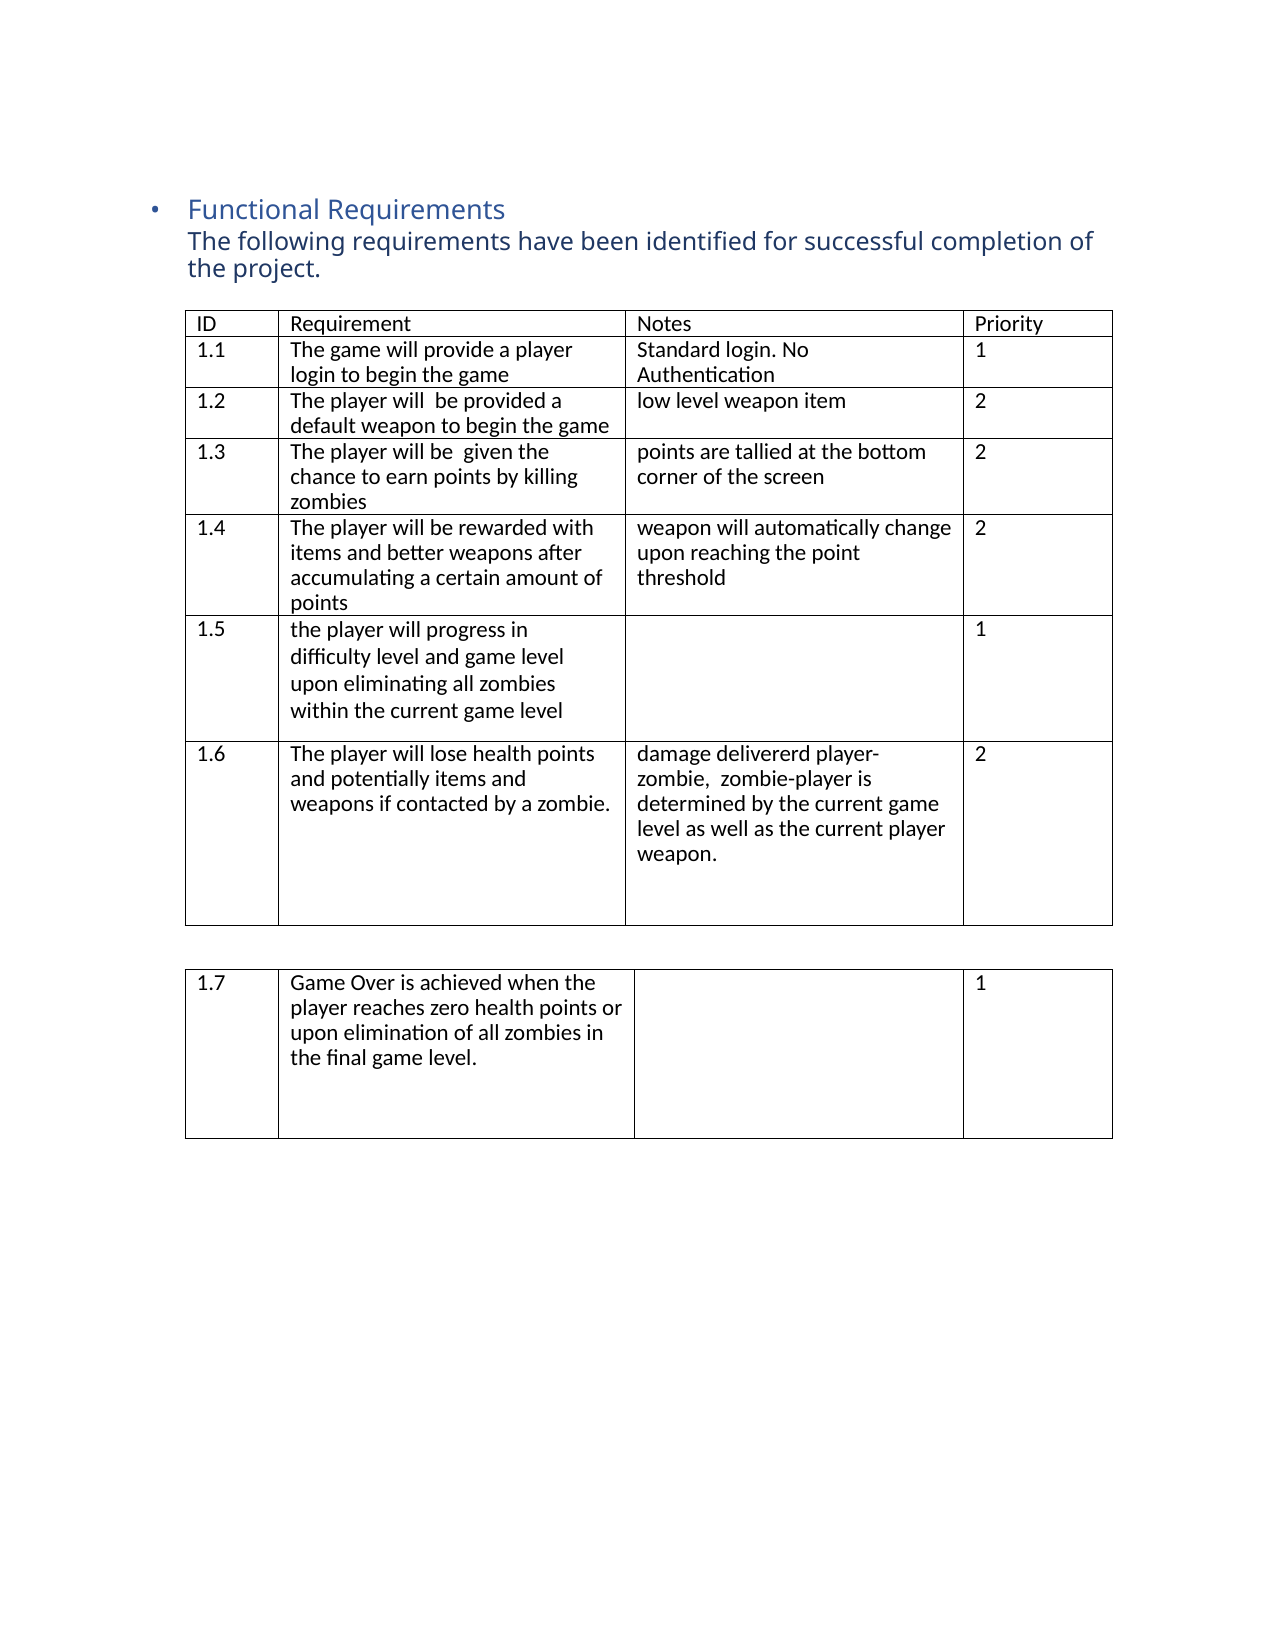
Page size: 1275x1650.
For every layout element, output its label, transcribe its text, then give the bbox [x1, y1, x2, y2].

table_header [635, 970, 963, 1138]
table_cell 1.3 [186, 439, 278, 514]
table_cell The player will be rewarded with items and better weapons after accumulating a certain amount of points [279, 515, 625, 615]
table_cell 2 [964, 515, 1112, 615]
table_cell points are tallied at the bottom corner of the screen [626, 439, 963, 514]
table_cell 1.6 [186, 742, 278, 924]
table_cell low level weapon item [626, 388, 963, 438]
table_cell The player will lose health points and potentially items and weapons if contacted by a zombie. [279, 742, 625, 924]
table_cell [626, 616, 963, 741]
table_cell Standard login. No Authentication [626, 337, 963, 387]
table_cell 1.2 [186, 388, 278, 438]
table_cell 2 [964, 388, 1112, 438]
table_cell The player will be given the chance to earn points by killing zombies [279, 439, 625, 514]
table_cell 1 [964, 337, 1112, 387]
table_cell damage delivererd player-zombie, zombie-player is determined by the current game level as well as the current player weapon. [626, 742, 963, 924]
table_header Priority [964, 311, 1112, 336]
table_cell The player will be provided a default weapon to begin the game [279, 388, 625, 438]
table_header 1 [964, 970, 1112, 1138]
text The following requirements have been identified for successful completion of the project. [187, 229, 1125, 310]
table_cell 1.5 [186, 616, 278, 741]
table_cell The game will provide a player login to begin the game [279, 337, 625, 387]
table_header 1.7 [186, 970, 278, 1138]
table_cell 2 [964, 439, 1112, 514]
table_header Game Over is achieved when the player reaches zero health points or upon elimination of all zombies in the final game level. [279, 970, 634, 1138]
table_cell the player will progress in difficulty level and game level upon eliminating all zombies within the current game level [279, 616, 625, 741]
table_cell 2 [964, 742, 1112, 924]
table_cell 1 [964, 616, 1112, 741]
table_header Notes [626, 311, 963, 336]
table_header ID [186, 311, 278, 336]
list Functional Requirements [150, 198, 1125, 225]
table_cell weapon will automatically change upon reaching the point threshold [626, 515, 963, 615]
table_header Requirement [279, 311, 625, 336]
table_cell 1.1 [186, 337, 278, 387]
table_cell 1.4 [186, 515, 278, 615]
